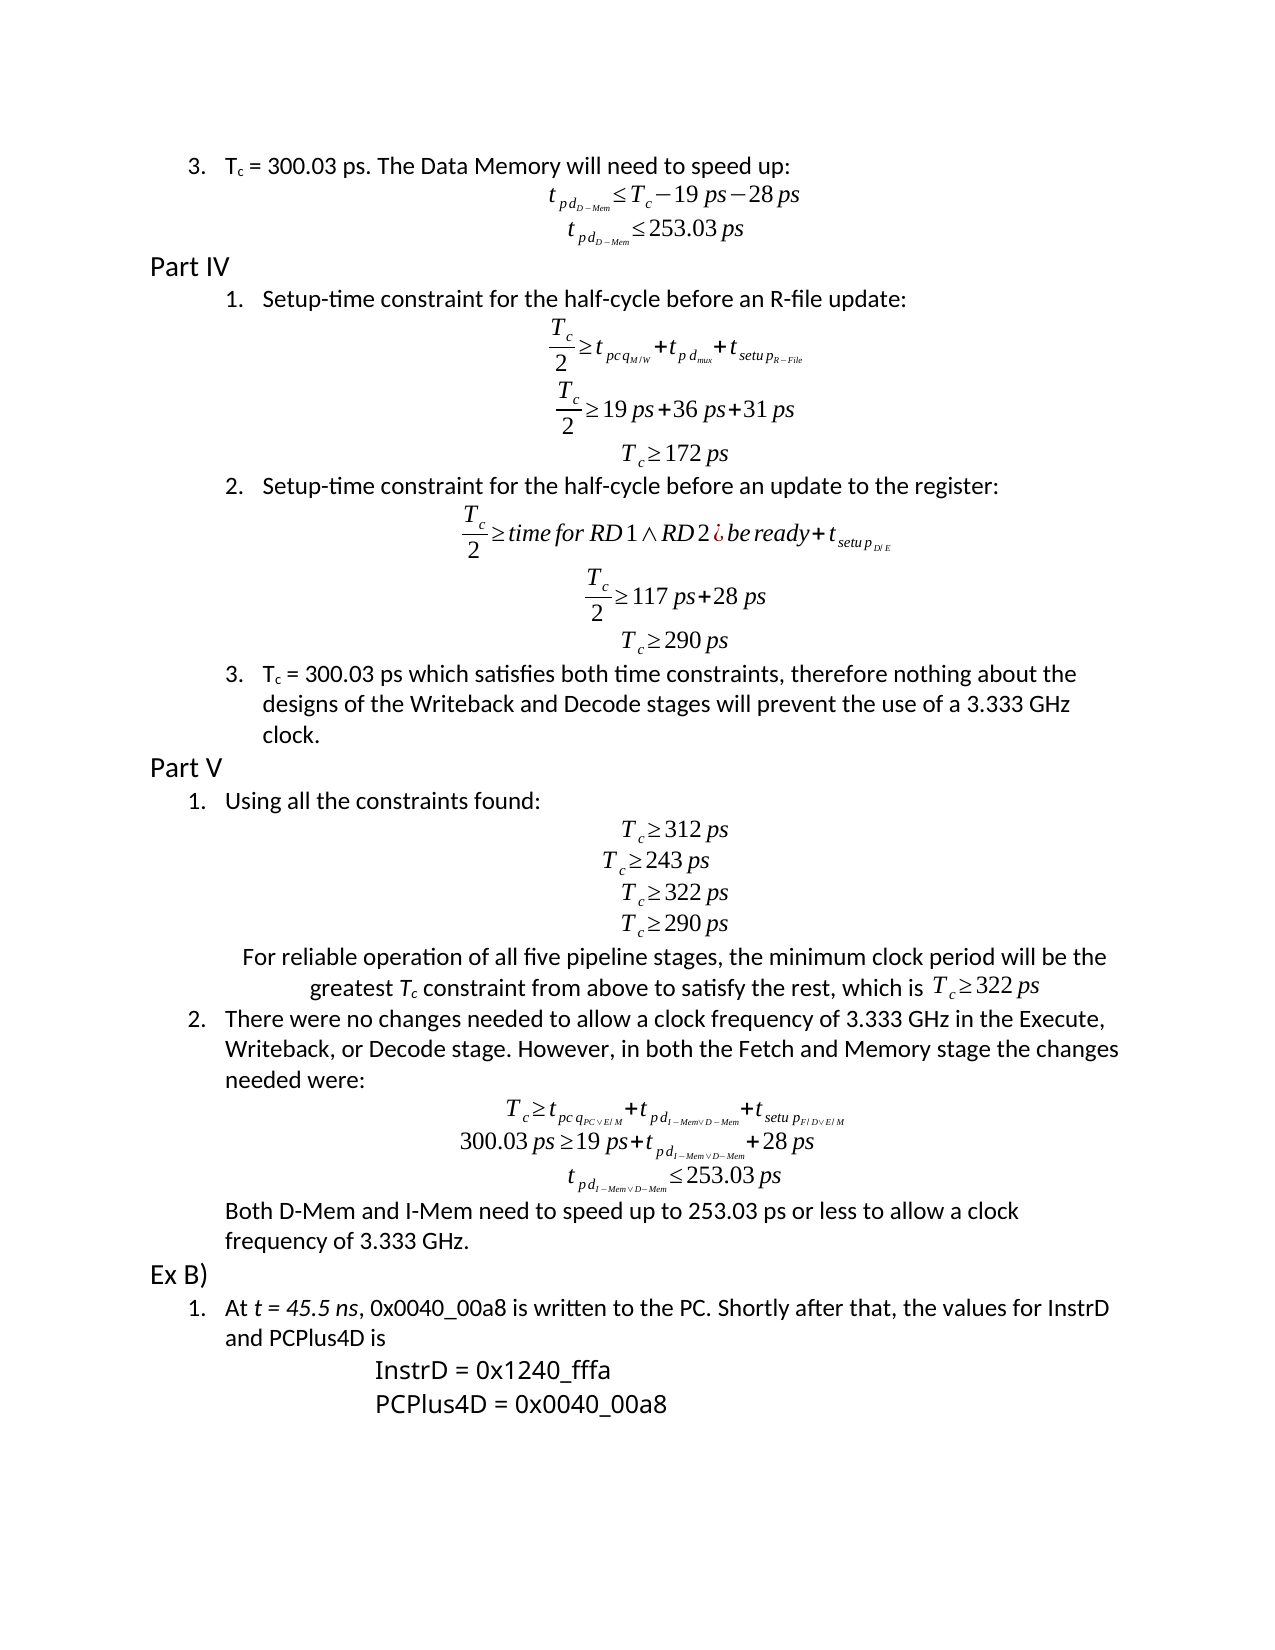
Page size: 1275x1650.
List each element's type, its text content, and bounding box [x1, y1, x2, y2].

list Tc = 300.03 ps which satisfies both time constraints, therefore nothing about the designs of the Writeback and Decode stages will prevent the use of a 3.333 GHz clock. [225, 658, 1125, 749]
list Tc = 300.03 ps. The Data Memory will need to speed up: [187, 150, 1125, 181]
list At t = 45.5 ns, 0x0040_00a8 is written to the PC. Shortly after that, the values for InstrD and PCPlus4D is [187, 1292, 1125, 1353]
text InstrD = 0x1240_fffa [300, 1353, 1125, 1387]
text PCPlus4D = 0x0040_00a8 [300, 1387, 1125, 1421]
text Ex B) [150, 1256, 1125, 1292]
text Part V [150, 749, 1125, 785]
list Setup-time constraint for the half-cycle before an R-file update: [225, 283, 1125, 314]
list Using all the constraints found: [187, 785, 1125, 816]
text Part IV [150, 248, 1125, 283]
list Setup-time constraint for the half-cycle before an update to the register: [225, 471, 1125, 501]
list There were no changes needed to allow a clock frequency of 3.333 GHz in the Execute, Writeback, or Decode stage. However, in both the Fetch and Memory stage the changes needed were: [187, 1003, 1125, 1094]
list Both D-Mem and I-Mem need to speed up to 253.03 ps or less to allow a clock frequency of 3.333 GHz. [225, 1195, 1125, 1256]
list For reliable operation of all five pipeline stages, the minimum clock period will be the greatest Tc constraint from above to satisfy the rest, which is [225, 941, 1125, 1003]
